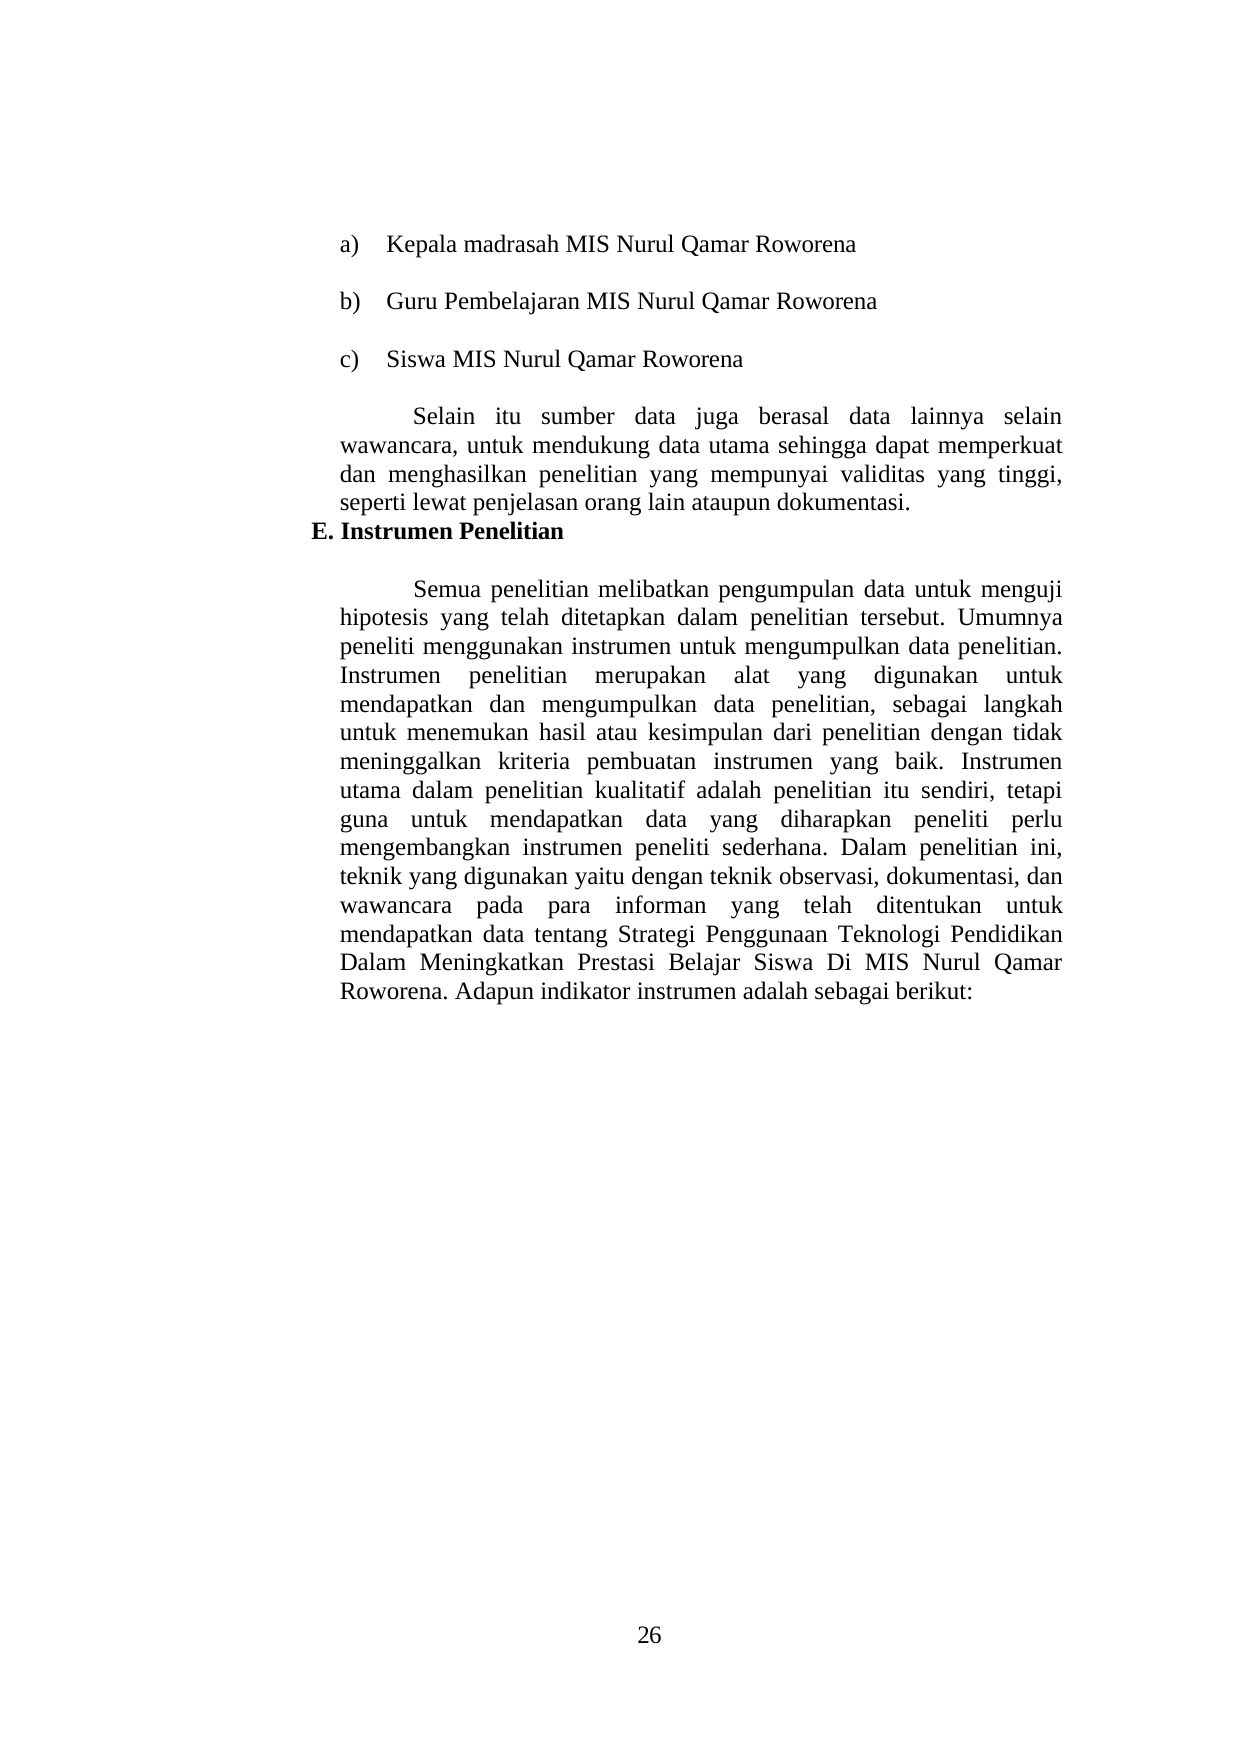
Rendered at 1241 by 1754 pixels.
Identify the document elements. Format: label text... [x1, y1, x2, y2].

text Semua penelitian melibatkan pengumpulan data untuk menguji hipotesis yang telah ditetapkan dalam penelitian tersebut. Umumnya peneliti menggunakan instrumen untuk mengumpulkan data penelitian. Instrumen penelitian merupakan alat yang digunakan untuk mendapatkan dan mengumpulkan data penelitian, sebagai langkah untuk menemukan hasil atau kesimpulan dari penelitian dengan tidak meninggalkan kriteria pembuatan instrumen yang baik. Instrumen utama dalam penelitian kualitatif adalah penelitian itu sendiri, tetapi guna untuk mendapatkan data yang diharapkan peneliti perlu mengembangkan instrumen peneliti sederhana. Dalam penelitian ini, teknik yang digunakan yaitu dengan teknik observasi, dokumentasi, dan wawancara pada para informan yang telah ditentukan untuk mendapatkan data tentang Strategi Penggunaan Teknologi Pendidikan Dalam Meningkatkan Prestasi Belajar Siswa Di MIS Nurul Qamar Roworena. Adapun indikator instrumen adalah sebagai berikut: [339, 574, 1063, 1005]
list Siswa MIS Nurul Qamar Roworena [339, 344, 1103, 372]
list Guru Pembelajaran MIS Nurul Qamar Roworena [339, 286, 1103, 315]
text Selain itu sumber data juga berasal data lainnya selain wawancara, untuk mendukung data utama sehingga dapat memperkuat dan menghasilkan penelitian yang mempunyai validitas yang tinggi, seperti lewat penjelasan orang lain ataupun dokumentasi. [339, 401, 1063, 516]
list Kepala madrasah MIS Nurul Qamar Roworena [339, 229, 1103, 257]
subtitle Instrumen Penelitian [311, 516, 1103, 545]
